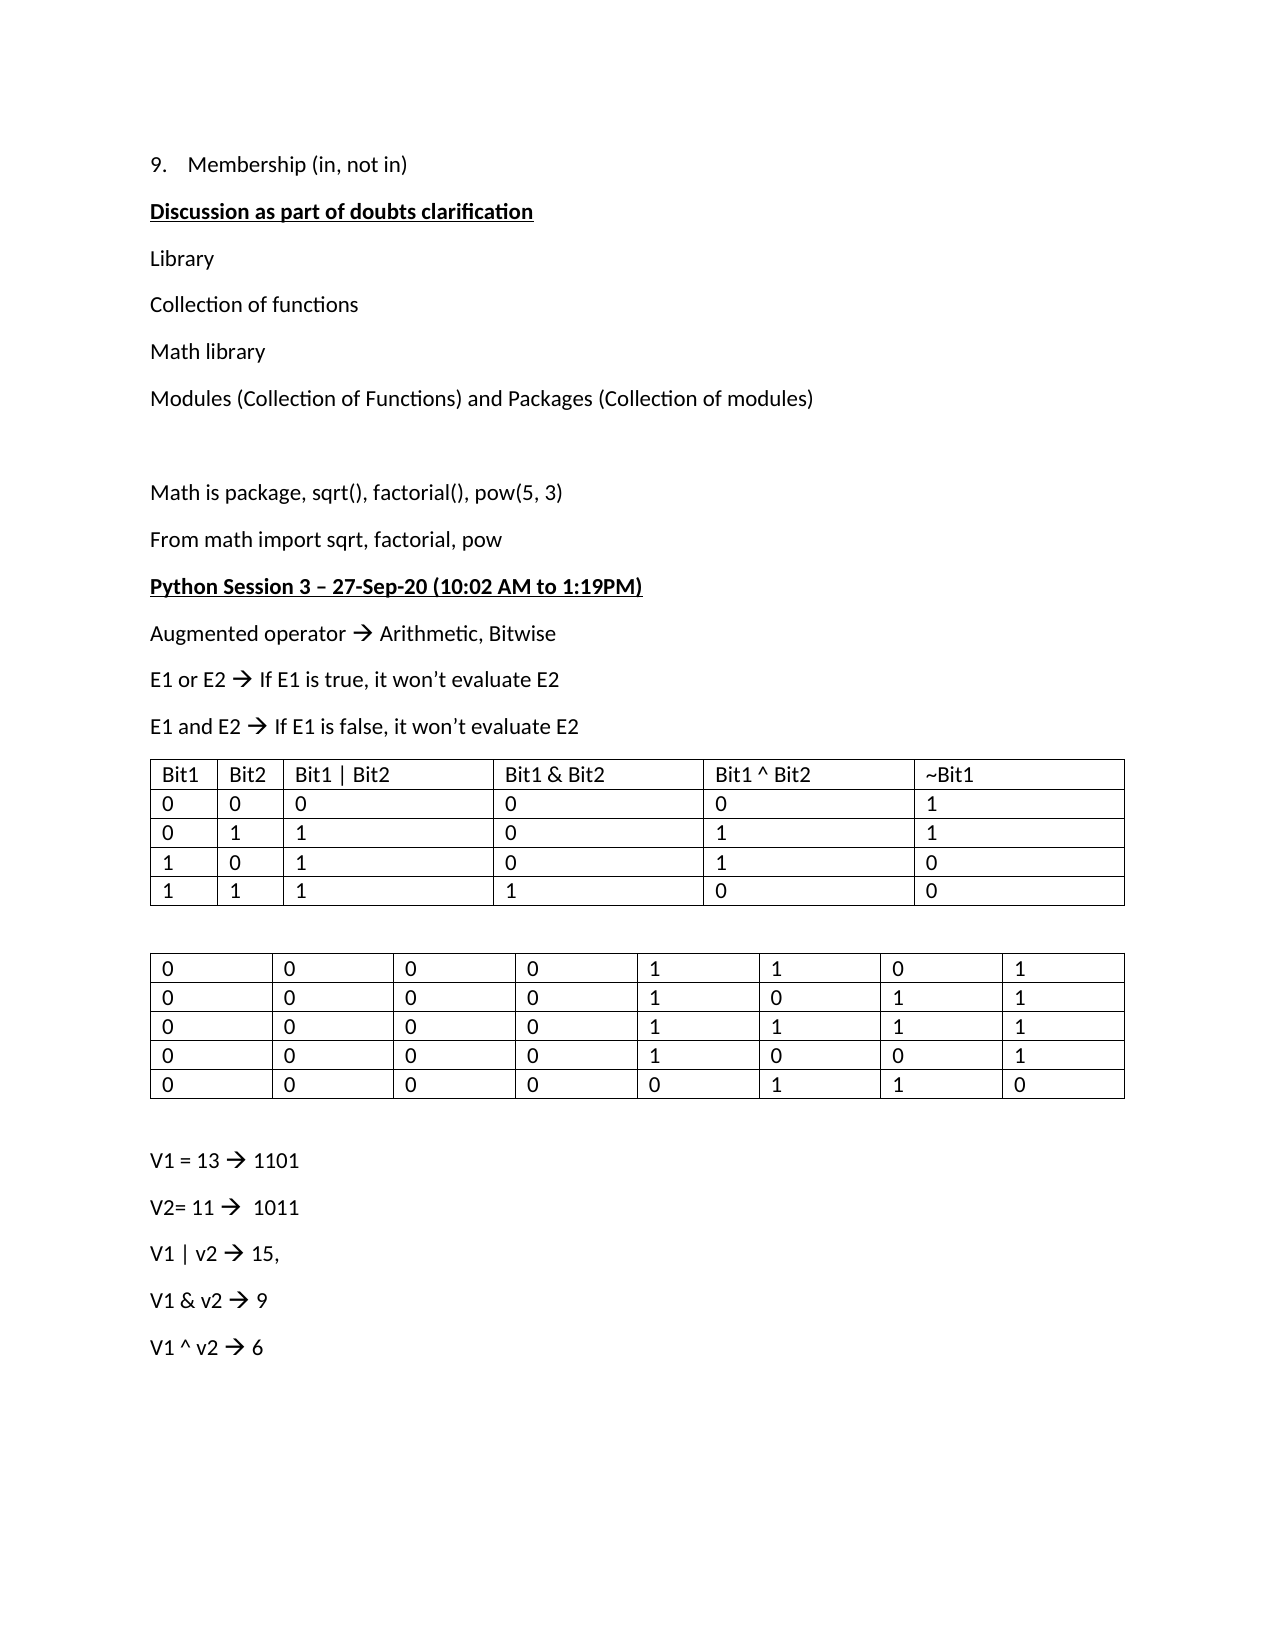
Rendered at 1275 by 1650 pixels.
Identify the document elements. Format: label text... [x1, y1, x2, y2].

table_cell 0 [151, 790, 217, 817]
table_header 0 [881, 954, 1002, 982]
text V1 = 13 1101 [150, 1146, 1125, 1174]
table_cell 1 [638, 1012, 759, 1040]
table_cell 1 [881, 983, 1002, 1011]
table_cell 1 [881, 1012, 1002, 1040]
text V1 & v2 9 [150, 1286, 1125, 1314]
table_cell 0 [273, 983, 393, 1011]
table_cell 0 [151, 819, 217, 847]
table_cell 0 [760, 1041, 880, 1069]
table_header 1 [1003, 954, 1124, 982]
table_cell 0 [273, 1012, 393, 1040]
table_cell 0 [394, 1012, 515, 1040]
table_cell 0 [273, 1070, 393, 1098]
table_cell 0 [704, 790, 914, 817]
text Library [150, 244, 1125, 272]
table_cell 0 [881, 1041, 1002, 1069]
table_header Bit1 ^ Bit2 [704, 760, 914, 788]
table_header 1 [638, 954, 759, 982]
text Python Session 3 – 27-Sep-20 (10:02 AM to 1:19PM) [150, 572, 1125, 600]
table_cell 1 [915, 790, 1124, 817]
table_cell 1 [218, 877, 283, 905]
text Modules (Collection of Functions) and Packages (Collection of modules) [150, 384, 1125, 412]
table_cell 0 [1003, 1070, 1124, 1098]
table_cell 0 [494, 790, 703, 817]
table_cell 1 [638, 1041, 759, 1069]
table_cell 0 [516, 1041, 637, 1069]
table_cell 1 [915, 819, 1124, 847]
table_cell 1 [1003, 1041, 1124, 1069]
table_cell 1 [284, 848, 493, 876]
table_header 0 [151, 954, 272, 982]
table_cell 0 [218, 848, 283, 876]
table_cell 0 [704, 877, 914, 905]
table_cell 1 [151, 877, 217, 905]
text Augmented operator Arithmetic, Bitwise [150, 619, 1125, 647]
text V1 | v2 15, [150, 1239, 1125, 1268]
table_cell 1 [151, 848, 217, 876]
table_cell 0 [494, 848, 703, 876]
text From math import sqrt, factorial, pow [150, 525, 1125, 553]
table_header 0 [394, 954, 515, 982]
table_header Bit1 [151, 760, 217, 788]
table_cell 1 [1003, 1012, 1124, 1040]
table_cell 0 [394, 983, 515, 1011]
table_cell 1 [494, 877, 703, 905]
text V1 ^ v2 6 [150, 1333, 1125, 1361]
table_cell 0 [273, 1041, 393, 1069]
table_cell 0 [516, 983, 637, 1011]
table_cell 0 [494, 819, 703, 847]
table_cell 1 [284, 819, 493, 847]
table_cell 1 [881, 1070, 1002, 1098]
table_cell 1 [704, 848, 914, 876]
table_cell 0 [151, 1041, 272, 1069]
table_cell 0 [284, 790, 493, 817]
text Discussion as part of doubts clarification [150, 197, 1125, 225]
table_cell 0 [151, 1070, 272, 1098]
table_header Bit1 & Bit2 [494, 760, 703, 788]
text V2= 11 1011 [150, 1193, 1125, 1221]
table_header 1 [760, 954, 880, 982]
table_cell 1 [1003, 983, 1124, 1011]
table_header ~Bit1 [915, 760, 1124, 788]
table_cell 1 [638, 983, 759, 1011]
table_cell 1 [760, 1012, 880, 1040]
table_cell 0 [218, 790, 283, 817]
table_header 0 [516, 954, 637, 982]
table_header 0 [273, 954, 393, 982]
text Math is package, sqrt(), factorial(), pow(5, 3) [150, 478, 1125, 506]
table_cell 0 [394, 1041, 515, 1069]
table_cell 0 [760, 983, 880, 1011]
table_cell 0 [151, 983, 272, 1011]
table_cell 0 [394, 1070, 515, 1098]
table_cell 1 [704, 819, 914, 847]
text E1 and E2 If E1 is false, it won’t evaluate E2 [150, 712, 1125, 741]
table_cell 0 [151, 1012, 272, 1040]
table_cell 1 [218, 819, 283, 847]
table_header Bit1 | Bit2 [284, 760, 493, 788]
text Collection of functions [150, 291, 1125, 319]
table_cell 1 [760, 1070, 880, 1098]
table_cell 1 [284, 877, 493, 905]
text E1 or E2 If E1 is true, it won’t evaluate E2 [150, 666, 1125, 694]
table_header Bit2 [218, 760, 283, 788]
table_cell 0 [915, 848, 1124, 876]
table_cell 0 [915, 877, 1124, 905]
text Math library [150, 337, 1125, 366]
table_cell 0 [516, 1070, 637, 1098]
table_cell 0 [638, 1070, 759, 1098]
table_cell 0 [516, 1012, 637, 1040]
list Membership (in, not in) [150, 150, 1125, 178]
